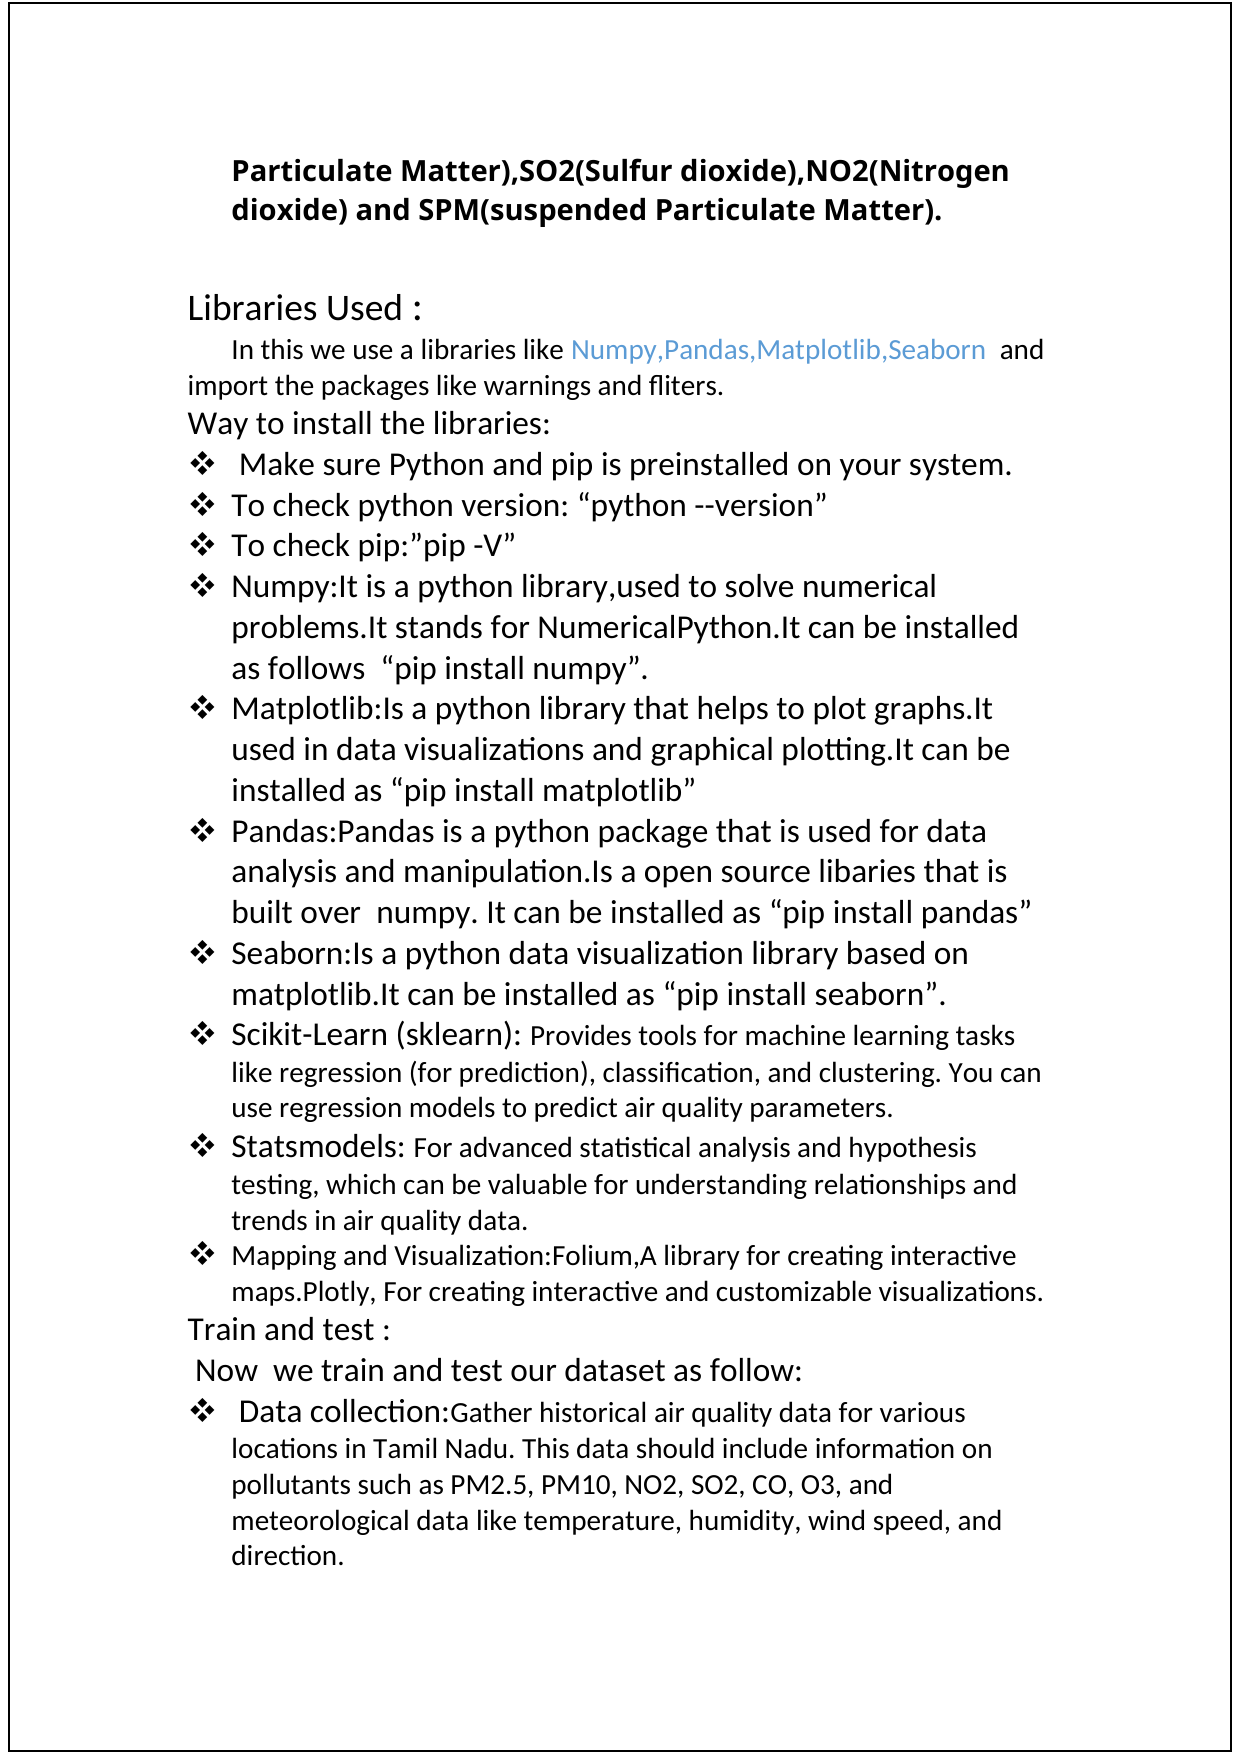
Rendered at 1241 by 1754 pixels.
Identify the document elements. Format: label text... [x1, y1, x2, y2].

list In this we use a libraries like Numpy,Pandas,Matplotlib,Seaborn and import the packages like warnings and fliters. [187, 331, 1053, 402]
list To check pip:”pip -V” [187, 524, 1053, 565]
list Data collection:Gather historical air quality data for various locations in Tamil Nadu. This data should include information on pollutants such as PM2.5, PM10, NO2, SO2, CO, O3, and meteorological data like temperature, humidity, wind speed, and direction. [187, 1390, 1053, 1573]
list To check python version: “python --version” [187, 484, 1053, 524]
list Train and test : [187, 1308, 1053, 1349]
list Mapping and Visualization:Folium,A library for creating interactive maps.Plotly, For creating interactive and customizable visualizations. [187, 1237, 1053, 1308]
list Statsmodels: For advanced statistical analysis and hypothesis testing, which can be valuable for understanding relationships and trends in air quality data. [187, 1125, 1053, 1237]
list Matplotlib:Is a python library that helps to plot graphs.It used in data visualizations and graphical plotting.It can be installed as “pip install matplotlib” [187, 687, 1053, 809]
list Now we train and test our dataset as follow: [187, 1349, 1053, 1390]
list Way to install the libraries: [187, 402, 1053, 443]
list Pandas:Pandas is a python package that is used for data analysis and manipulation.Is a open source libaries that is built over numpy. It can be installed as “pip install pandas” [187, 809, 1053, 932]
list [187, 150, 1053, 229]
list Seaborn:Is a python data visualization library based on matplotlib.It can be installed as “pip install seaborn”. [187, 932, 1053, 1013]
list Scikit-Learn (sklearn): Provides tools for machine learning tasks like regression (for prediction), classification, and clustering. You can use regression models to predict air quality parameters. [187, 1013, 1053, 1125]
list Make sure Python and pip is preinstalled on your system. [187, 443, 1053, 484]
list Numpy:It is a python library,used to solve numerical problems.It stands for NumericalPython.It can be installed as follows “pip install numpy”. [187, 565, 1053, 687]
text Libraries Used : [187, 280, 1053, 331]
